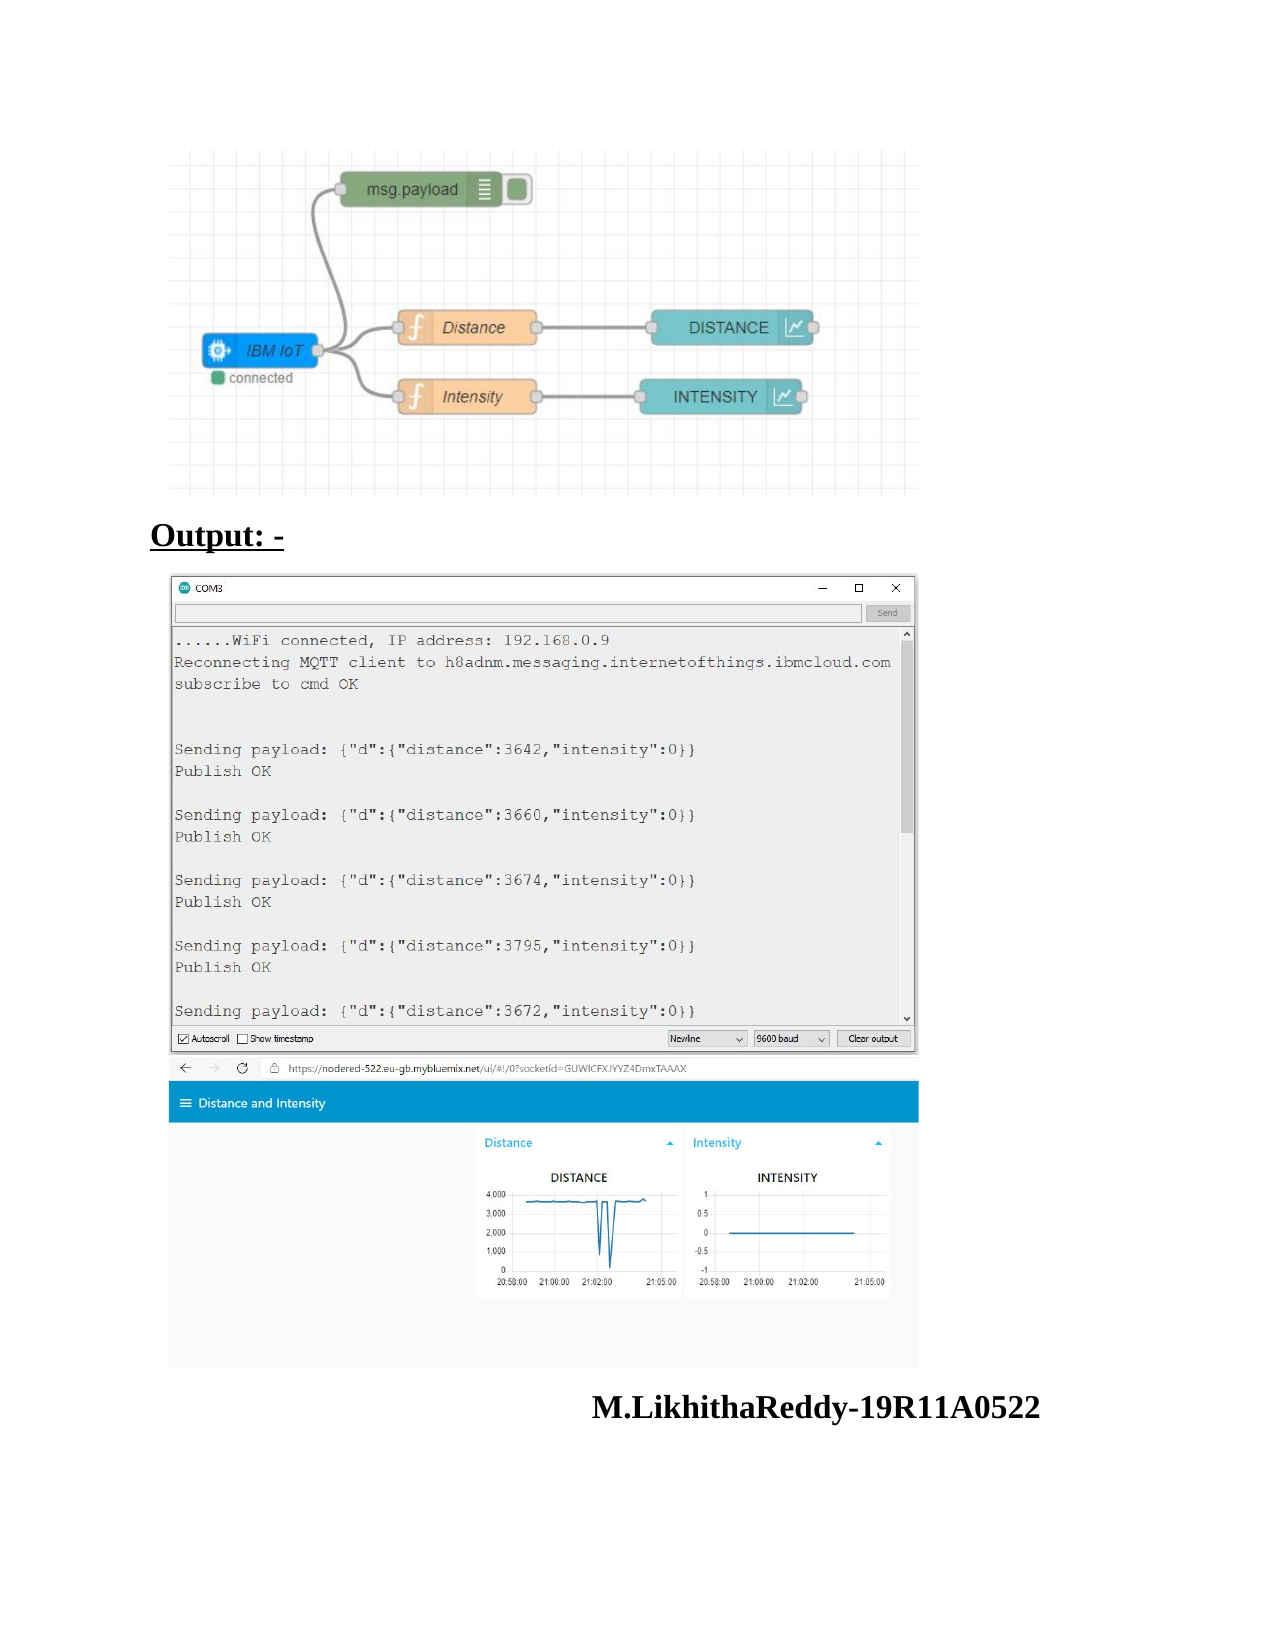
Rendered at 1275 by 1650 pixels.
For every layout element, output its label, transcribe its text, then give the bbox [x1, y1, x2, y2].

text Output: - [150, 516, 1125, 554]
text M.LikhithaReddy-19R11A0522 [150, 1387, 1125, 1425]
